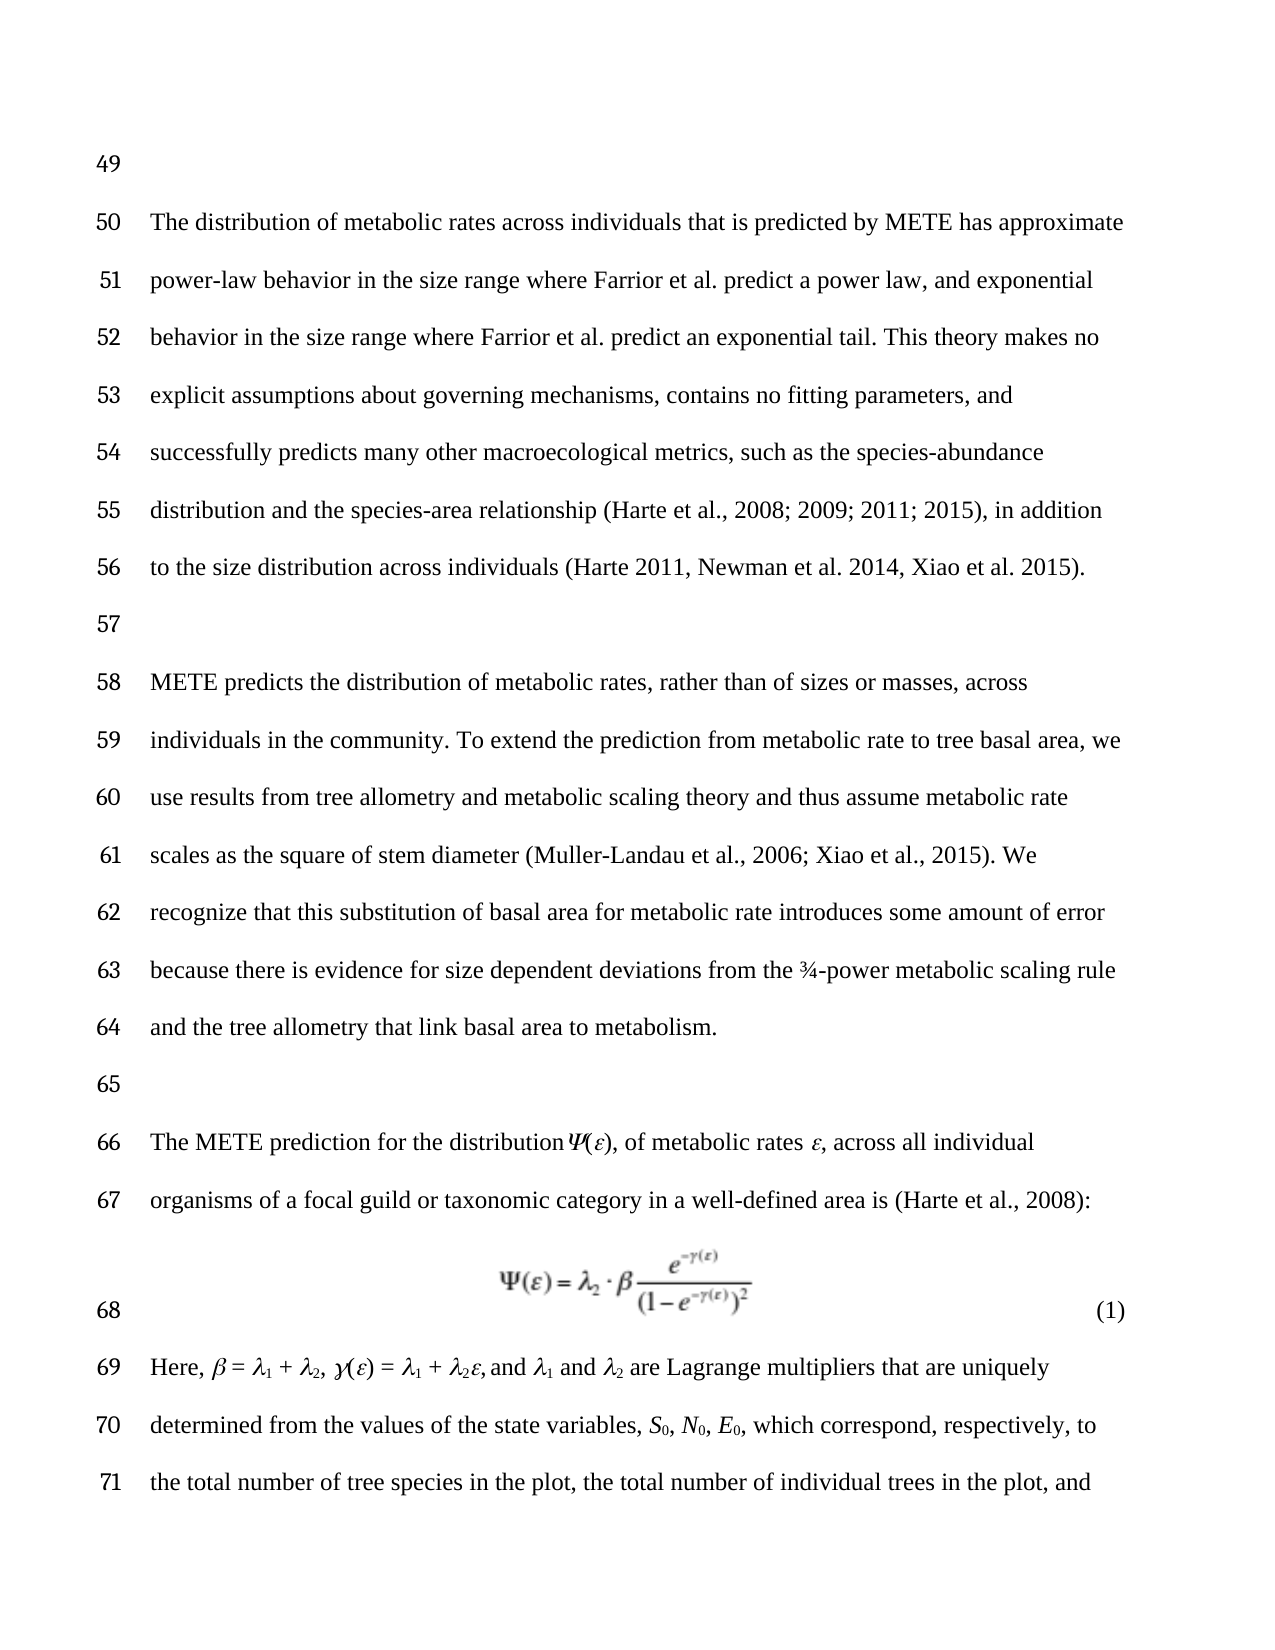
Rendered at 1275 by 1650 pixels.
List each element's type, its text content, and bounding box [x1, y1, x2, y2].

text The METE prediction for the distribution(), of metabolic rates , across all individual organisms of a focal guild or taxonomic category in a well-defined area is (Harte et al., 2008): [150, 1127, 1125, 1214]
text (1) [150, 1242, 1125, 1324]
text The distribution of metabolic rates across individuals that is predicted by METE has approximate power-law behavior in the size range where Farrior et al. predict a power law, and exponential behavior in the size range where Farrior et al. predict an exponential tail. This theory makes no explicit assumptions about governing mechanisms, contains no fitting parameters, and successfully predicts many other macroecological metrics, such as the species-abundance distribution and the species-area relationship (Harte et al., 2008; 2009; 2011; 2015), in addition to the size distribution across individuals (Harte 2011, Newman et al. 2014, Xiao et al. 2015). [150, 207, 1125, 581]
text METE predicts the distribution of metabolic rates, rather than of sizes or masses, across individuals in the community. To extend the prediction from metabolic rate to tree basal area, we use results from tree allometry and metabolic scaling theory and thus assume metabolic rate scales as the square of stem diameter (Muller-Landau et al., 2006; Xiao et al., 2015). We recognize that this substitution of basal area for metabolic rate introduces some amount of error because there is evidence for size dependent deviations from the ¾-power metabolic scaling rule and the tree allometry that link basal area to metabolism. [150, 667, 1125, 1041]
